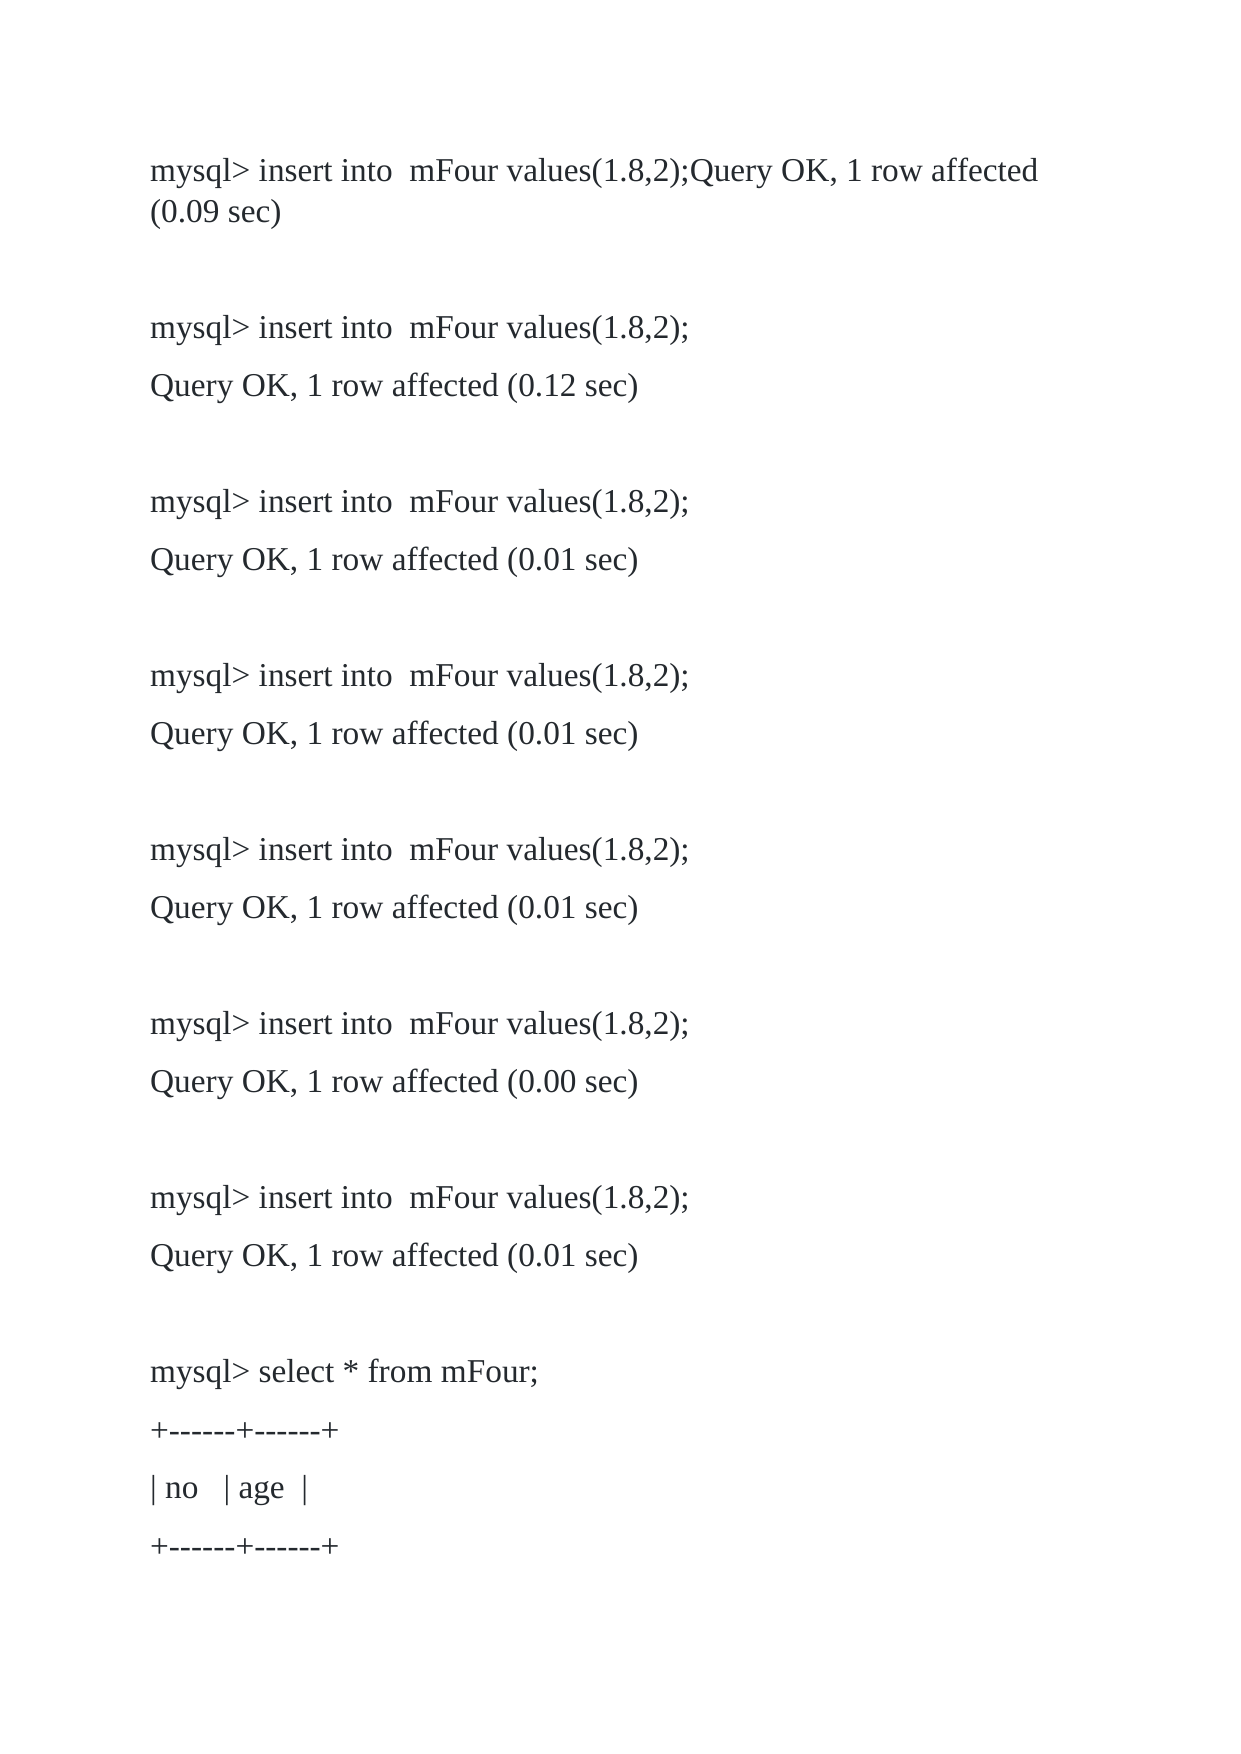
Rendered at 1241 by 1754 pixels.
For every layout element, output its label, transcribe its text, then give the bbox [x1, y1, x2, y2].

text +------+------+ [150, 1526, 1090, 1564]
text | no | age | [150, 1468, 1090, 1506]
text mysql> insert into mFour values(1.8,2); [150, 829, 1090, 868]
text mysql> insert into mFour values(1.8,2); [150, 481, 1090, 520]
text mysql> insert into mFour values(1.8,2); [150, 1178, 1090, 1216]
text Query OK, 1 row affected (0.00 sec) [150, 1062, 1090, 1100]
text Query OK, 1 row affected (0.01 sec) [150, 1236, 1090, 1274]
text +------+------+ [150, 1410, 1090, 1448]
text Query OK, 1 row affected (0.01 sec) [150, 713, 1090, 752]
text mysql> insert into mFour values(1.8,2); [150, 307, 1090, 346]
text mysql> insert into mFour values(1.8,2); [150, 1004, 1090, 1042]
text mysql> select * from mFour; [150, 1352, 1090, 1390]
text mysql> insert into mFour values(1.8,2); [150, 656, 1090, 694]
text Query OK, 1 row affected (0.01 sec) [150, 888, 1090, 926]
text Query OK, 1 row affected (0.12 sec) [150, 365, 1090, 404]
text Query OK, 1 row affected (0.01 sec) [150, 539, 1090, 578]
text mysql> insert into mFour values(1.8,2);Query OK, 1 row affected (0.09 sec) [150, 150, 1090, 230]
